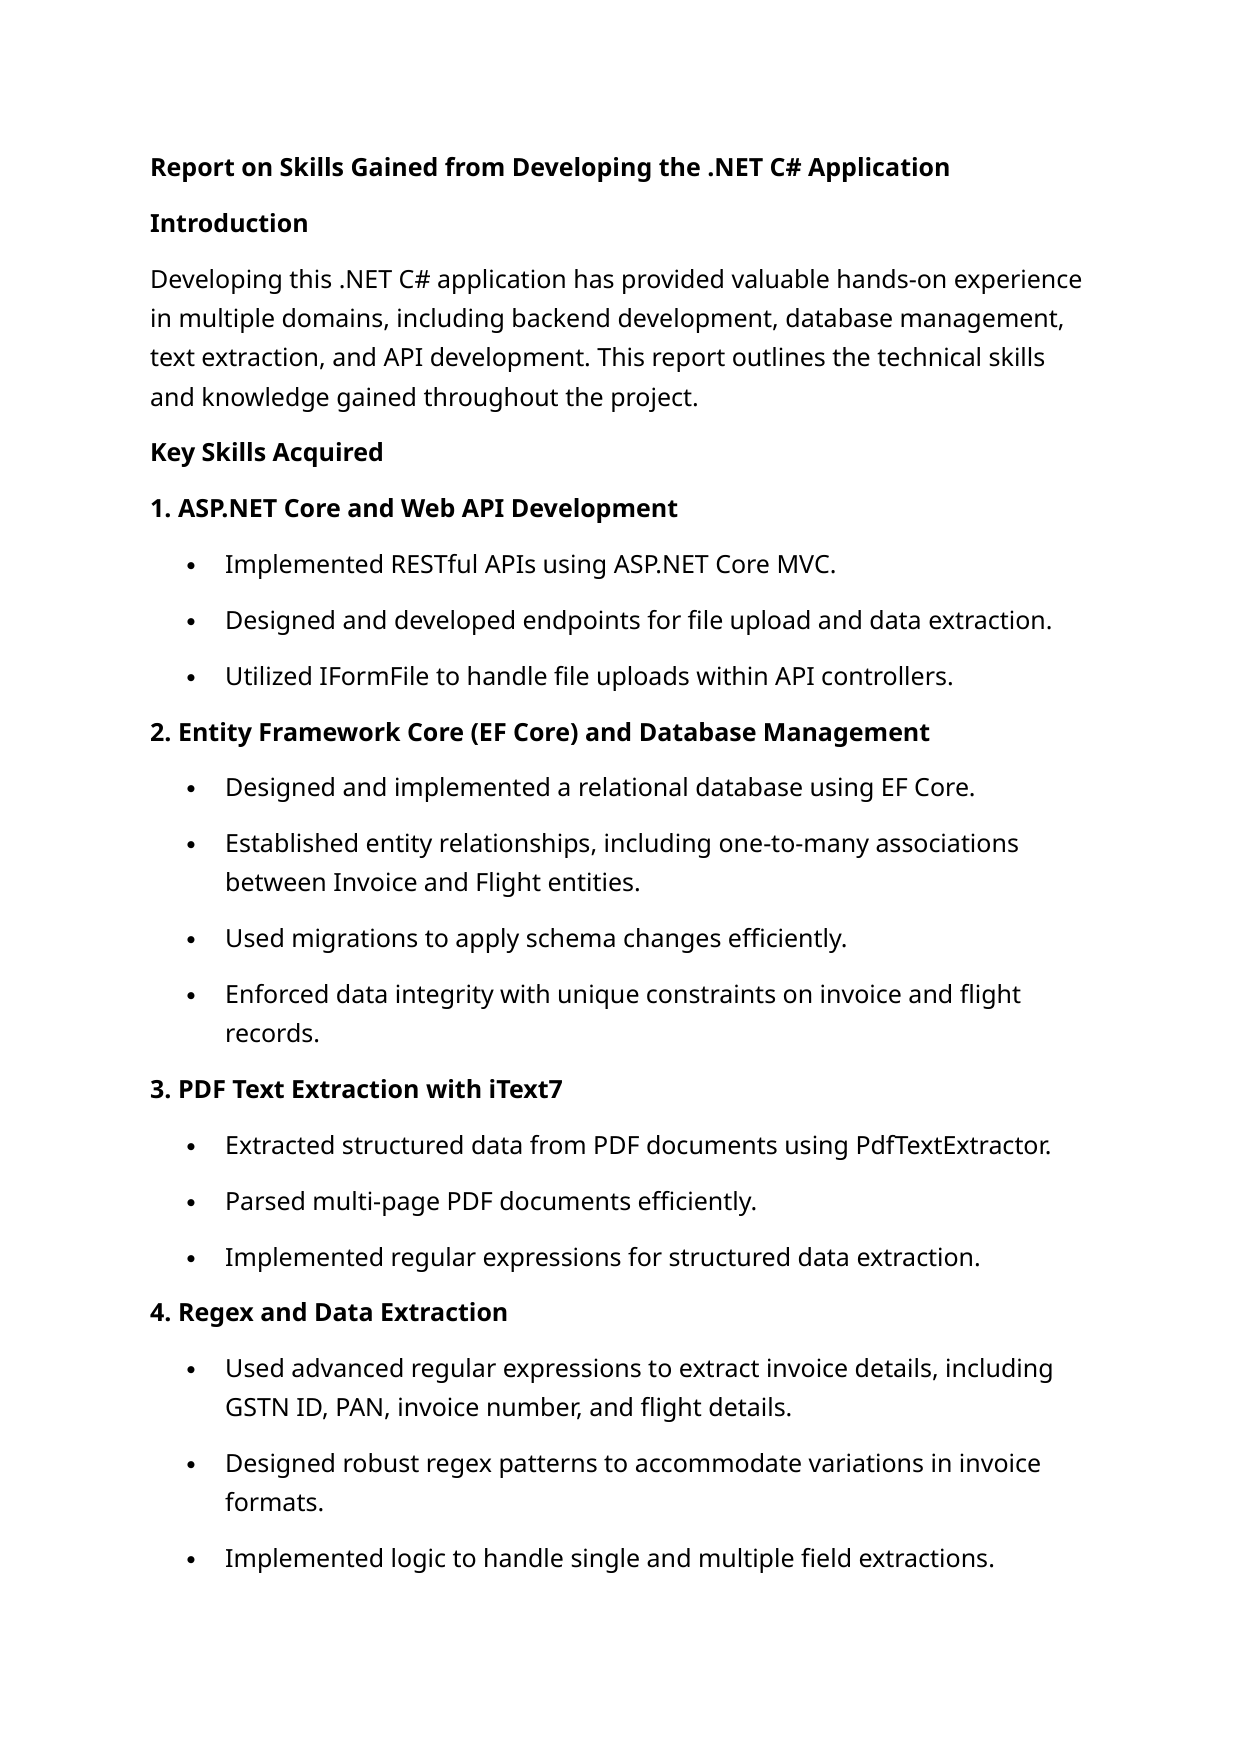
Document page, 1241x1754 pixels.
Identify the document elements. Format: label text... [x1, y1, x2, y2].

text 4. Regex and Data Extraction [150, 1295, 1090, 1329]
text Introduction [150, 206, 1090, 240]
text 2. Entity Framework Core (EF Core) and Database Management [150, 714, 1090, 748]
list Implemented logic to handle single and multiple field extractions. [187, 1541, 1090, 1575]
list Designed robust regex patterns to accommodate variations in invoice formats. [187, 1446, 1090, 1519]
list Used migrations to apply schema changes efficiently. [187, 921, 1090, 955]
list Established entity relationships, including one-to-many associations between Invoice and Flight entities. [187, 826, 1090, 899]
text 3. PDF Text Extraction with iText7 [150, 1072, 1090, 1106]
list Designed and developed endpoints for file upload and data extraction. [187, 602, 1090, 637]
list Designed and implemented a relational database using EF Core. [187, 770, 1090, 804]
list Implemented RESTful APIs using ASP.NET Core MVC. [187, 547, 1090, 581]
text Key Skills Acquired [150, 435, 1090, 469]
list Parsed multi-page PDF documents efficiently. [187, 1183, 1090, 1217]
list Extracted structured data from PDF documents using PdfTextExtractor. [187, 1127, 1090, 1162]
text Developing this .NET C# application has provided valuable hands-on experience in multiple domains, including backend development, database management, text extraction, and API development. This report outlines the technical skills and knowledge gained throughout the project. [150, 262, 1090, 413]
list Utilized IFormFile to handle file uploads within API controllers. [187, 658, 1090, 692]
text 1. ASP.NET Core and Web API Development [150, 491, 1090, 525]
text Report on Skills Gained from Developing the .NET C# Application [150, 150, 1090, 184]
list Enforced data integrity with unique constraints on invoice and flight records. [187, 977, 1090, 1050]
list Implemented regular expressions for structured data extraction. [187, 1239, 1090, 1273]
list Used advanced regular expressions to extract invoice details, including GSTN ID, PAN, invoice number, and flight details. [187, 1351, 1090, 1424]
